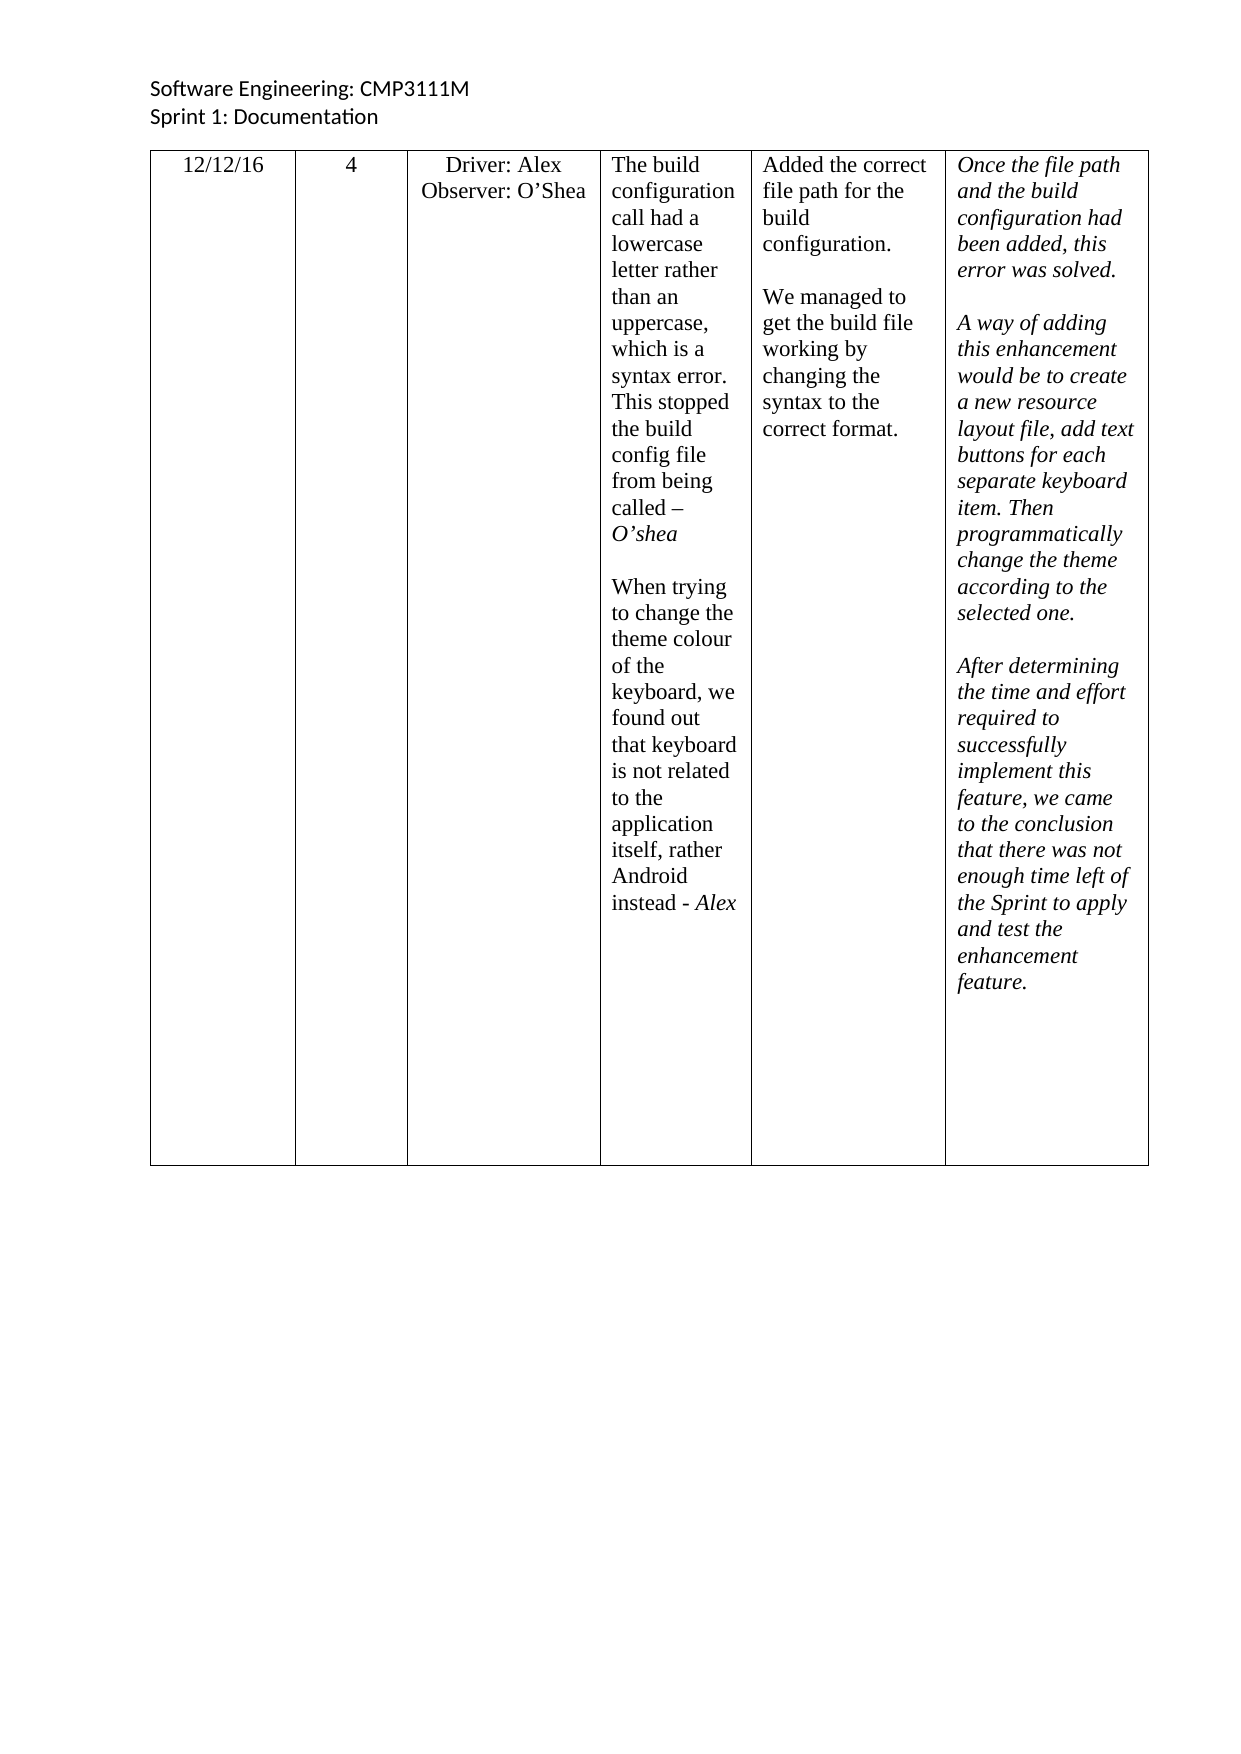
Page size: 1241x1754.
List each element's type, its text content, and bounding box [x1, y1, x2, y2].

table_cell 12/12/16 [151, 151, 295, 1165]
table_cell 4 [296, 151, 407, 1165]
table_cell Added the correct file path for the build configuration. We managed to get the build file working by changing the syntax to the correct format. [752, 151, 945, 1165]
table_cell Driver: Alex Observer: O’Shea [408, 151, 600, 1165]
